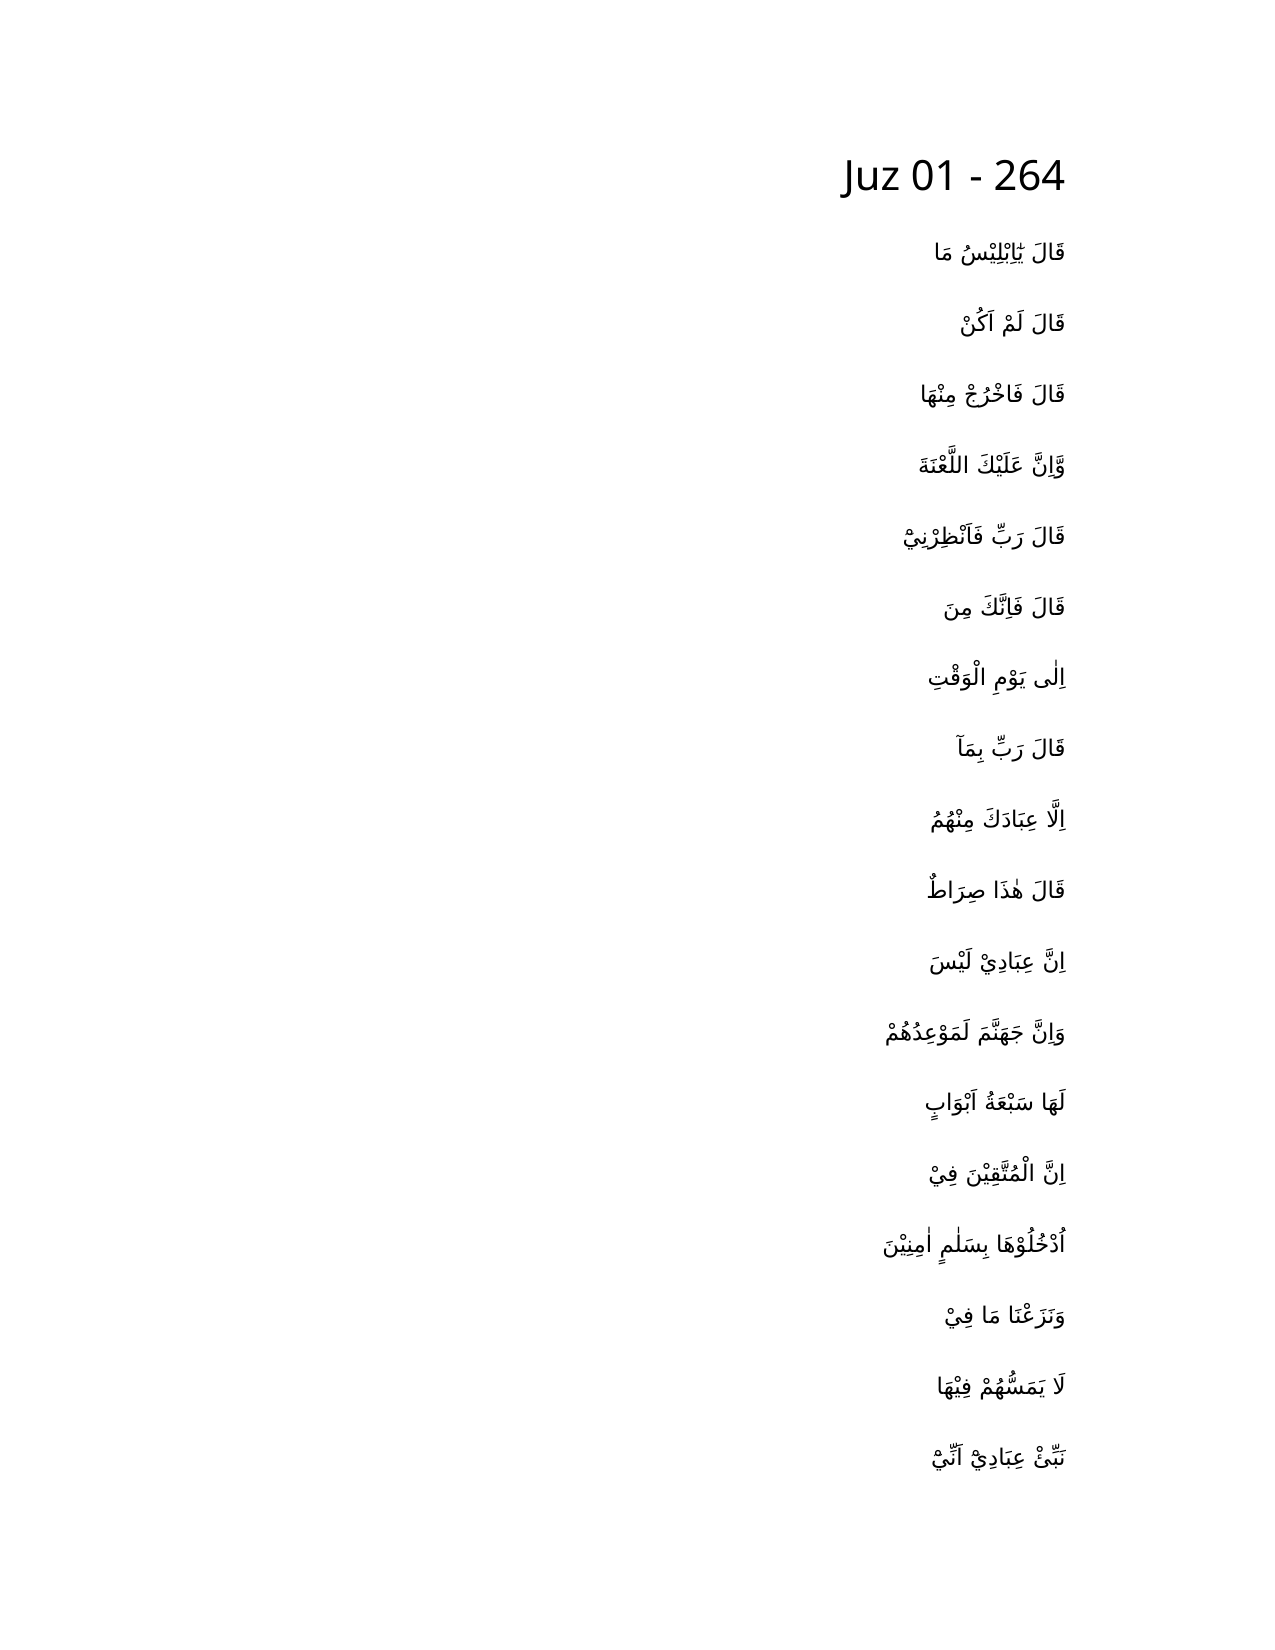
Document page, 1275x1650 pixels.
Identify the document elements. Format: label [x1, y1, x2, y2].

table_cell [176, 150, 1076, 1496]
